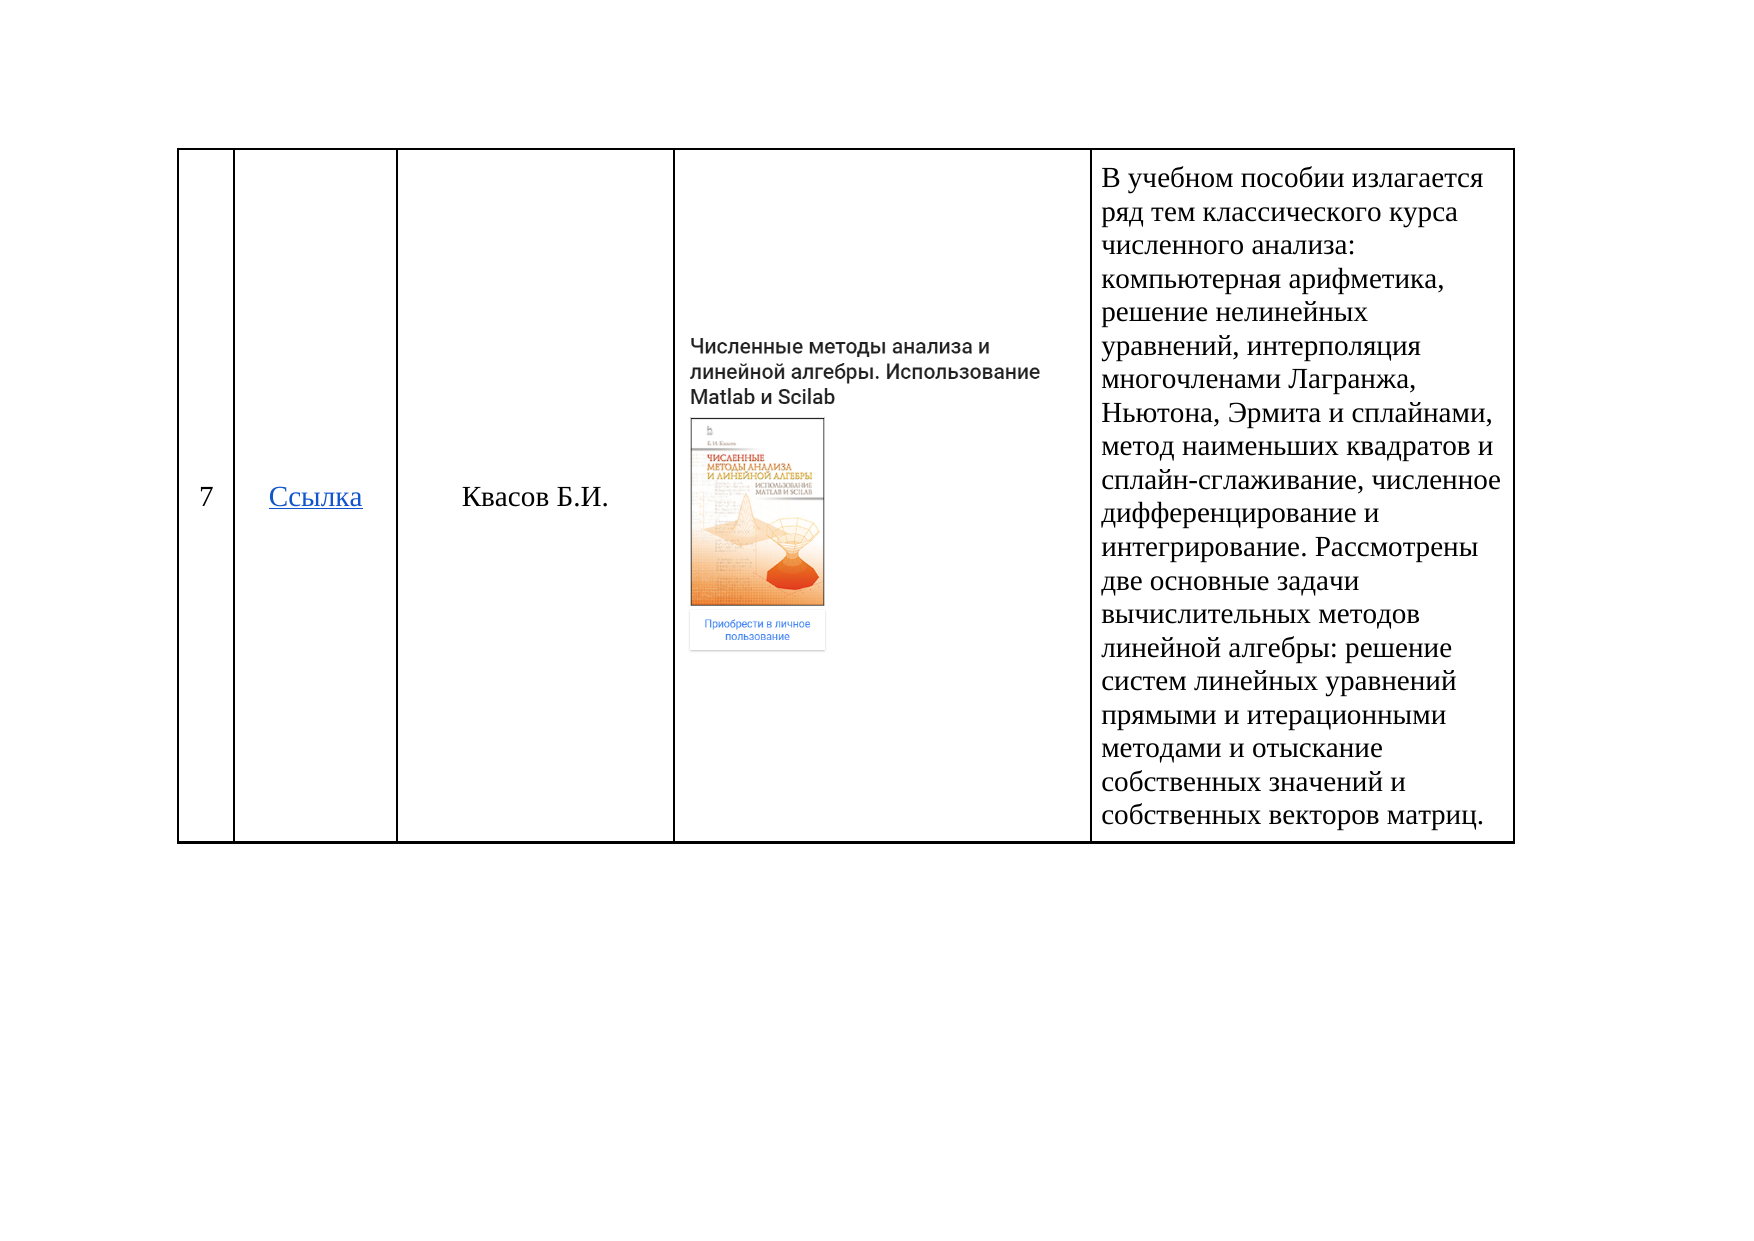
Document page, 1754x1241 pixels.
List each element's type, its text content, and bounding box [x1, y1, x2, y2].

table_cell [675, 150, 1090, 841]
picture [684, 335, 1080, 656]
table_cell 7 [179, 150, 233, 841]
table_cell В учебном пособии излагается ряд тем классического курса численного анализа: компьютерная арифметика, решение нелинейных уравнений, интерполяция многочленами Лагранжа, Ньютона, Эрмита и сплайнами, метод наименьших квадратов и сплайн-сглаживание, численное дифференцирование и интегрирование. Рассмотрены две основные задачи вычислительных методов линейной алгебры: решение систем линейных уравнений прямыми и итерационными методами и отыскание собственных значений и собственных векторов матриц. [1092, 150, 1513, 841]
table_cell Ссылка [235, 150, 396, 841]
table_cell Квасов Б.И. [398, 150, 673, 841]
